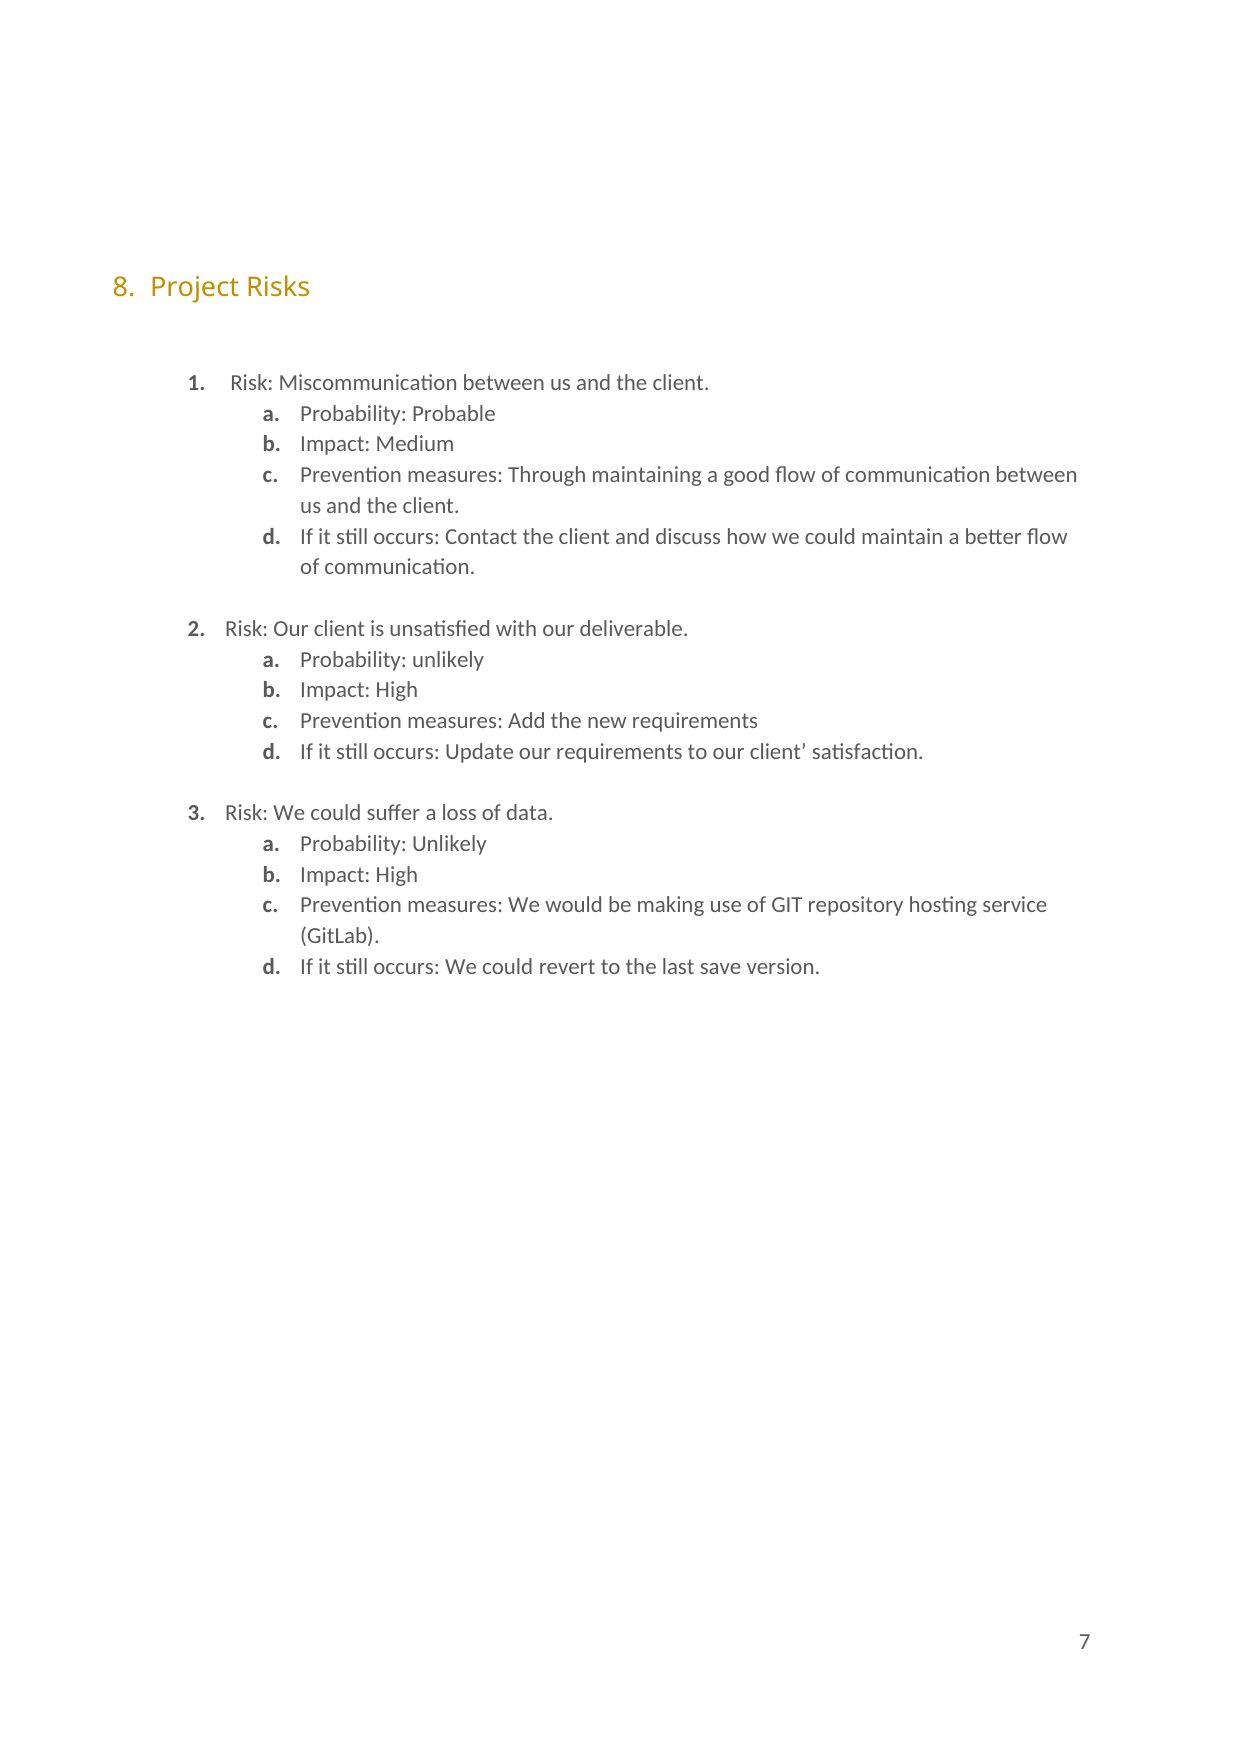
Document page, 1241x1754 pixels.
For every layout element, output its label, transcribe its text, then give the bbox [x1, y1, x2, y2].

list Probability: Probable [262, 399, 1090, 427]
list Prevention measures: We would be making use of GIT repository hosting service (GitLab). [262, 891, 1090, 949]
list Prevention measures: Add the new requirements [262, 706, 1090, 734]
list Risk: We could suffer a loss of data. [187, 798, 1090, 826]
list Risk: Our client is unsatisfied with our deliverable. [187, 614, 1090, 642]
list Impact: High [262, 675, 1090, 703]
list Probability: unlikely [262, 645, 1090, 673]
list If it still occurs: Update our requirements to our client’ satisfaction. [262, 737, 1090, 796]
list Impact: Medium [262, 429, 1090, 458]
list Risk: Miscommunication between us and the client. [187, 368, 1090, 396]
list Prevention measures: Through maintaining a good flow of communication between us and the client. [262, 460, 1090, 519]
list Impact: High [262, 860, 1090, 888]
list If it still occurs: We could revert to the last save version. [262, 952, 1090, 980]
list If it still occurs: Contact the client and discuss how we could maintain a better flow of communication. [262, 522, 1090, 611]
subtitle Project Risks [112, 267, 1090, 304]
list Probability: Unlikely [262, 829, 1090, 857]
